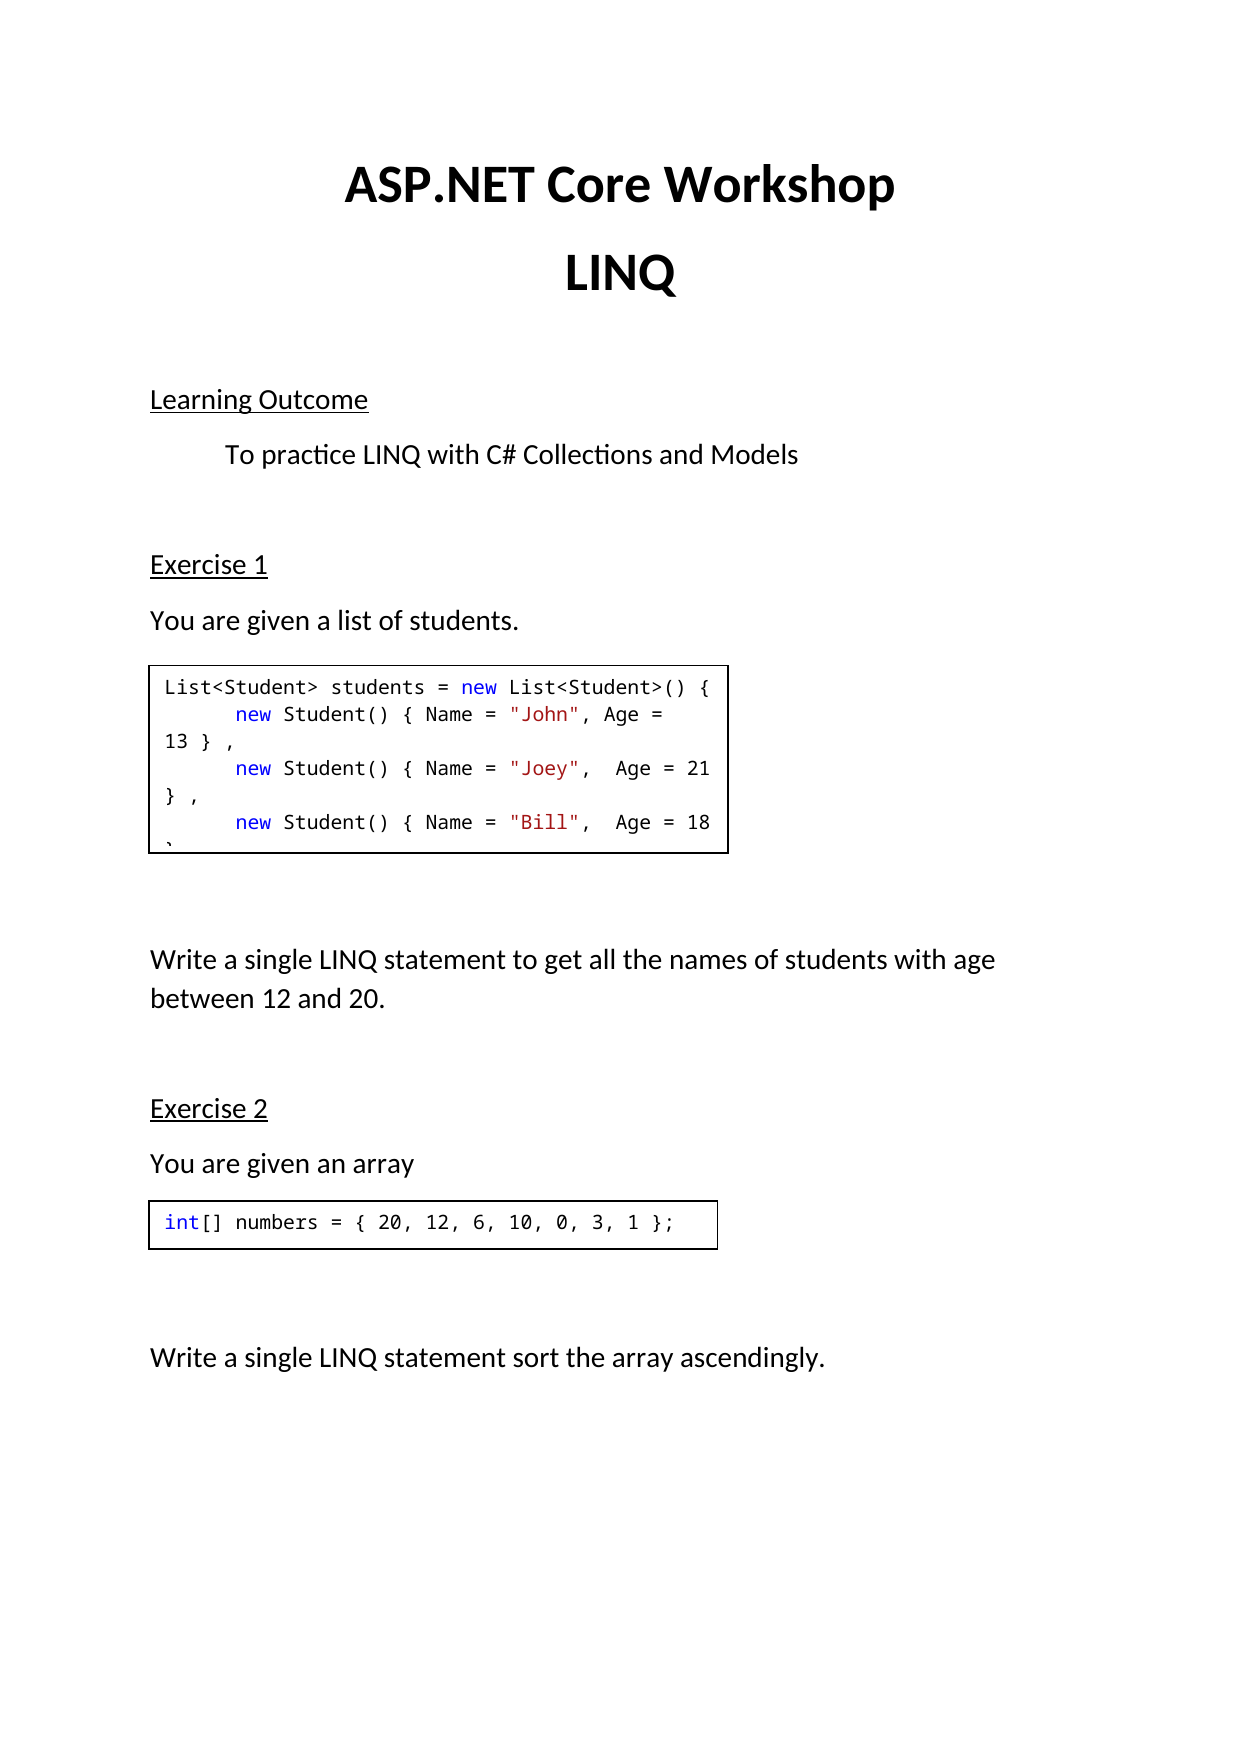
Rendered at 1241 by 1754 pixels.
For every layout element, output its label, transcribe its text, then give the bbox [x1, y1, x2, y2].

text ASP.NET Core Workshop [150, 150, 1090, 216]
text You are given an array [150, 1145, 1090, 1181]
text You are given a list of students. [150, 602, 1090, 637]
text LINQ [150, 238, 1090, 304]
text Learning Outcome [150, 381, 1090, 417]
text Exercise 2 [150, 1090, 1090, 1126]
list To practice LINQ with C# Collections and Models [225, 436, 1090, 472]
text Exercise 1 [150, 546, 1090, 582]
text Write a single LINQ statement sort the array ascendingly. [150, 1339, 1090, 1375]
text Write a single LINQ statement to get all the names of students with age between 12 and 20. [150, 941, 1090, 1015]
